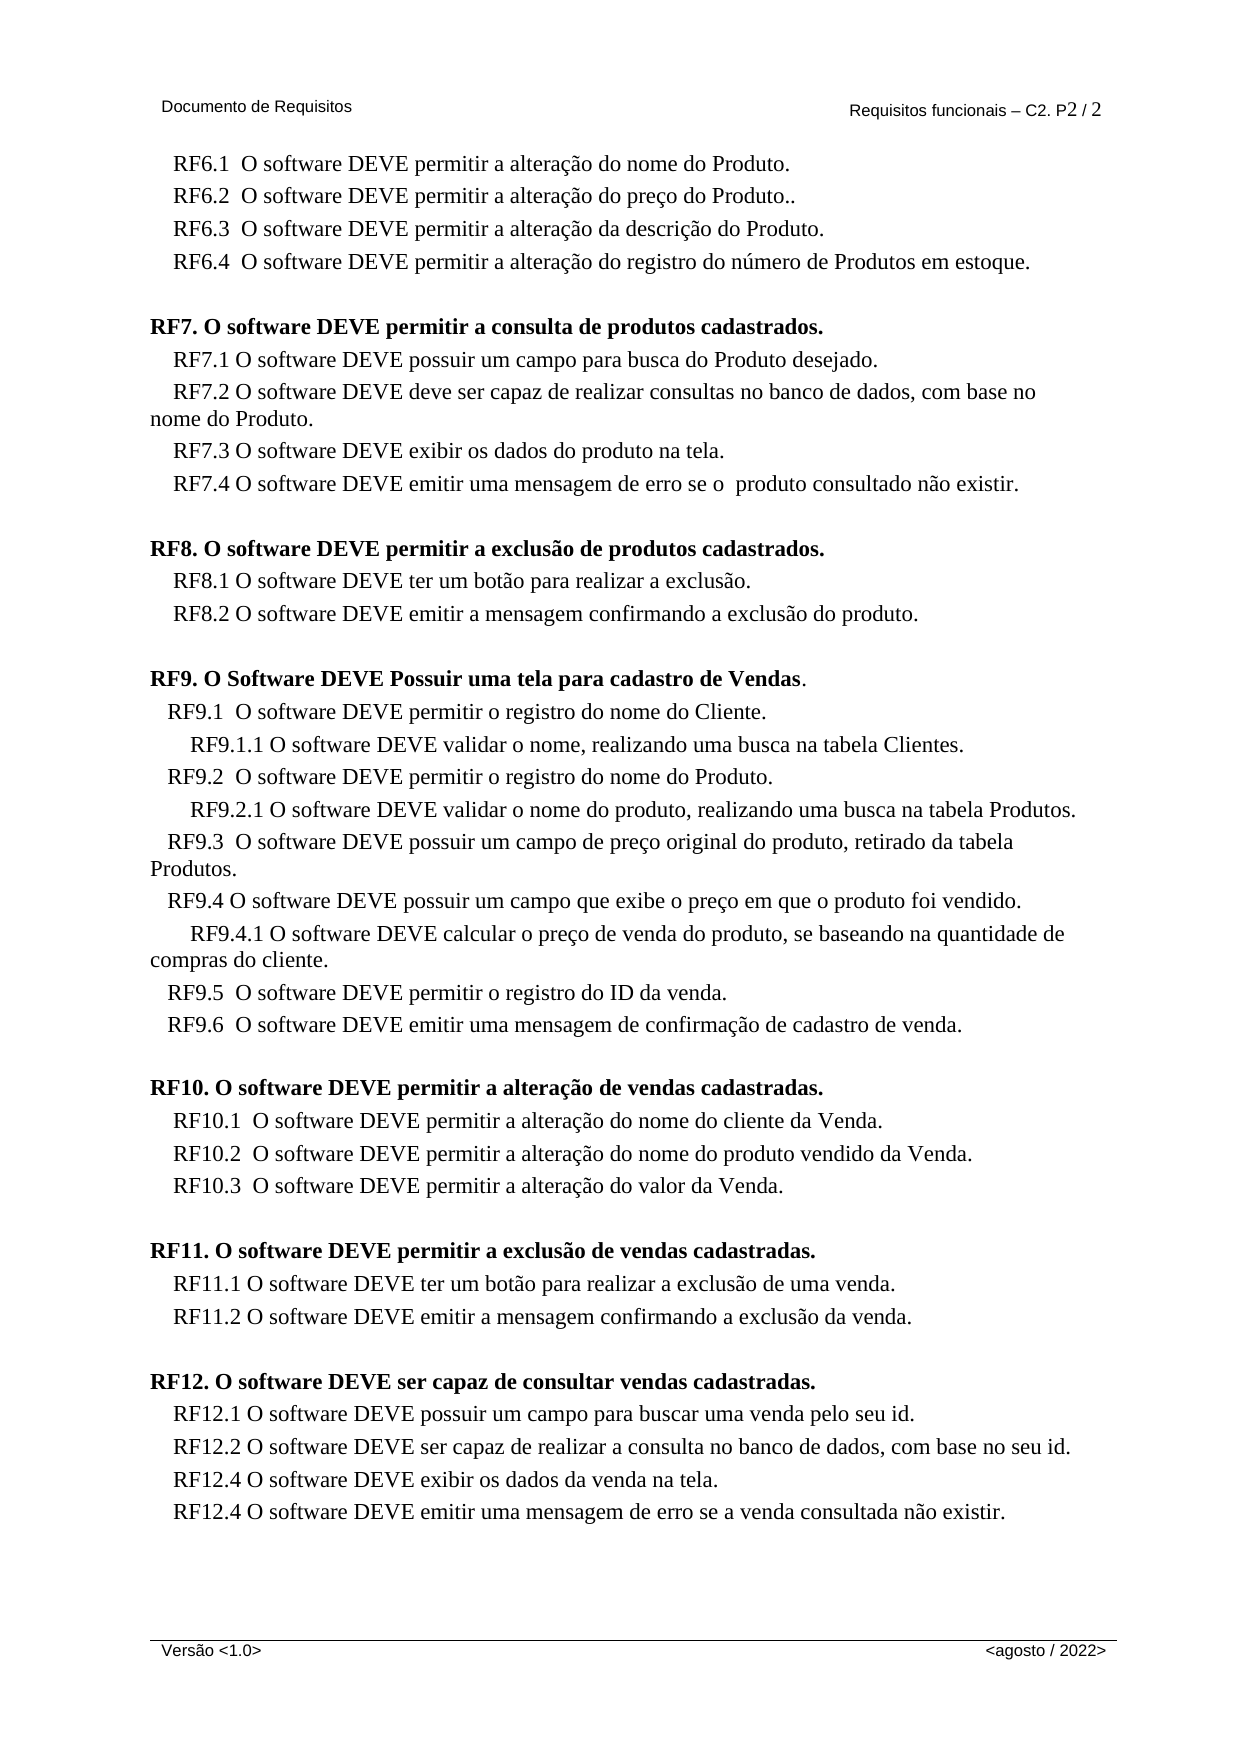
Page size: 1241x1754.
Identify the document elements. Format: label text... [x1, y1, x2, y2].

text RF11.2 O software DEVE emitir a mensagem confirmando a exclusão da venda. [150, 1303, 1090, 1329]
text RF8.2 O software DEVE emitir a mensagem confirmando a exclusão do produto. [150, 600, 1090, 627]
text RF10. O software DEVE permitir a alteração de vendas cadastradas. [150, 1074, 1090, 1101]
text RF9.1.1 O software DEVE validar o nome, realizando uma busca na tabela Clientes. [150, 731, 1090, 757]
text RF7.1 O software DEVE possuir um campo para busca do Produto desejado. [150, 346, 1090, 372]
text RF12.2 O software DEVE ser capaz de realizar a consulta no banco de dados, com base no seu id. [150, 1433, 1090, 1459]
text RF10.1 O software DEVE permitir a alteração do nome do cliente da Venda. [150, 1107, 1090, 1133]
text RF11.1 O software DEVE ter um botão para realizar a exclusão de uma venda. [150, 1270, 1090, 1296]
text RF6.1 O software DEVE permitir a alteração do nome do Produto. [150, 150, 1090, 176]
text RF7.4 O software DEVE emitir uma mensagem de erro se o produto consultado não existir. [150, 470, 1090, 496]
text RF10.3 O software DEVE permitir a alteração do valor da Venda. [150, 1172, 1090, 1199]
text RF9.3 O software DEVE possuir um campo de preço original do produto, retirado da tabela Produtos. [150, 828, 1090, 881]
text RF9.4.1 O software DEVE calcular o preço de venda do produto, se baseando na quantidade de compras do cliente. [150, 920, 1090, 973]
text RF7.3 O software DEVE exibir os dados do produto na tela. [150, 437, 1090, 463]
text RF6.2 O software DEVE permitir a alteração do preço do Produto.. [150, 183, 1090, 209]
text RF8.1 O software DEVE ter um botão para realizar a exclusão. [150, 568, 1090, 594]
text RF10.2 O software DEVE permitir a alteração do nome do produto vendido da Venda. [150, 1140, 1090, 1166]
text RF9.4 O software DEVE possuir um campo que exibe o preço em que o produto foi vendido. [150, 887, 1090, 914]
text RF9.5 O software DEVE permitir o registro do ID da venda. [150, 979, 1090, 1005]
text RF9.2 O software DEVE permitir o registro do nome do Produto. [150, 763, 1090, 789]
text RF7. O software DEVE permitir a consulta de produtos cadastrados. [150, 313, 1090, 339]
text RF9.2.1 O software DEVE validar o nome do produto, realizando uma busca na tabela Produtos. [150, 796, 1090, 822]
text RF12.4 O software DEVE emitir uma mensagem de erro se a venda consultada não existir. [150, 1498, 1090, 1525]
text RF6.3 O software DEVE permitir a alteração da descrição do Produto. [150, 215, 1090, 242]
text RF12. O software DEVE ser capaz de consultar vendas cadastradas. [150, 1368, 1090, 1394]
text RF12.4 O software DEVE exibir os dados da venda na tela. [150, 1466, 1090, 1492]
text RF11. O software DEVE permitir a exclusão de vendas cadastradas. [150, 1237, 1090, 1264]
text RF7.2 O software DEVE deve ser capaz de realizar consultas no banco de dados, com base no nome do Produto. [150, 378, 1090, 431]
text RF9.6 O software DEVE emitir uma mensagem de confirmação de cadastro de venda. [150, 1012, 1090, 1038]
text RF9.1 O software DEVE permitir o registro do nome do Cliente. [150, 698, 1090, 724]
text RF6.4 O software DEVE permitir a alteração do registro do número de Produtos em estoque. [150, 248, 1090, 274]
text RF8. O software DEVE permitir a exclusão de produtos cadastrados. [150, 535, 1090, 561]
text RF12.1 O software DEVE possuir um campo para buscar uma venda pelo seu id. [150, 1401, 1090, 1427]
text RF9. O Software DEVE Possuir uma tela para cadastro de Vendas. [150, 665, 1090, 692]
